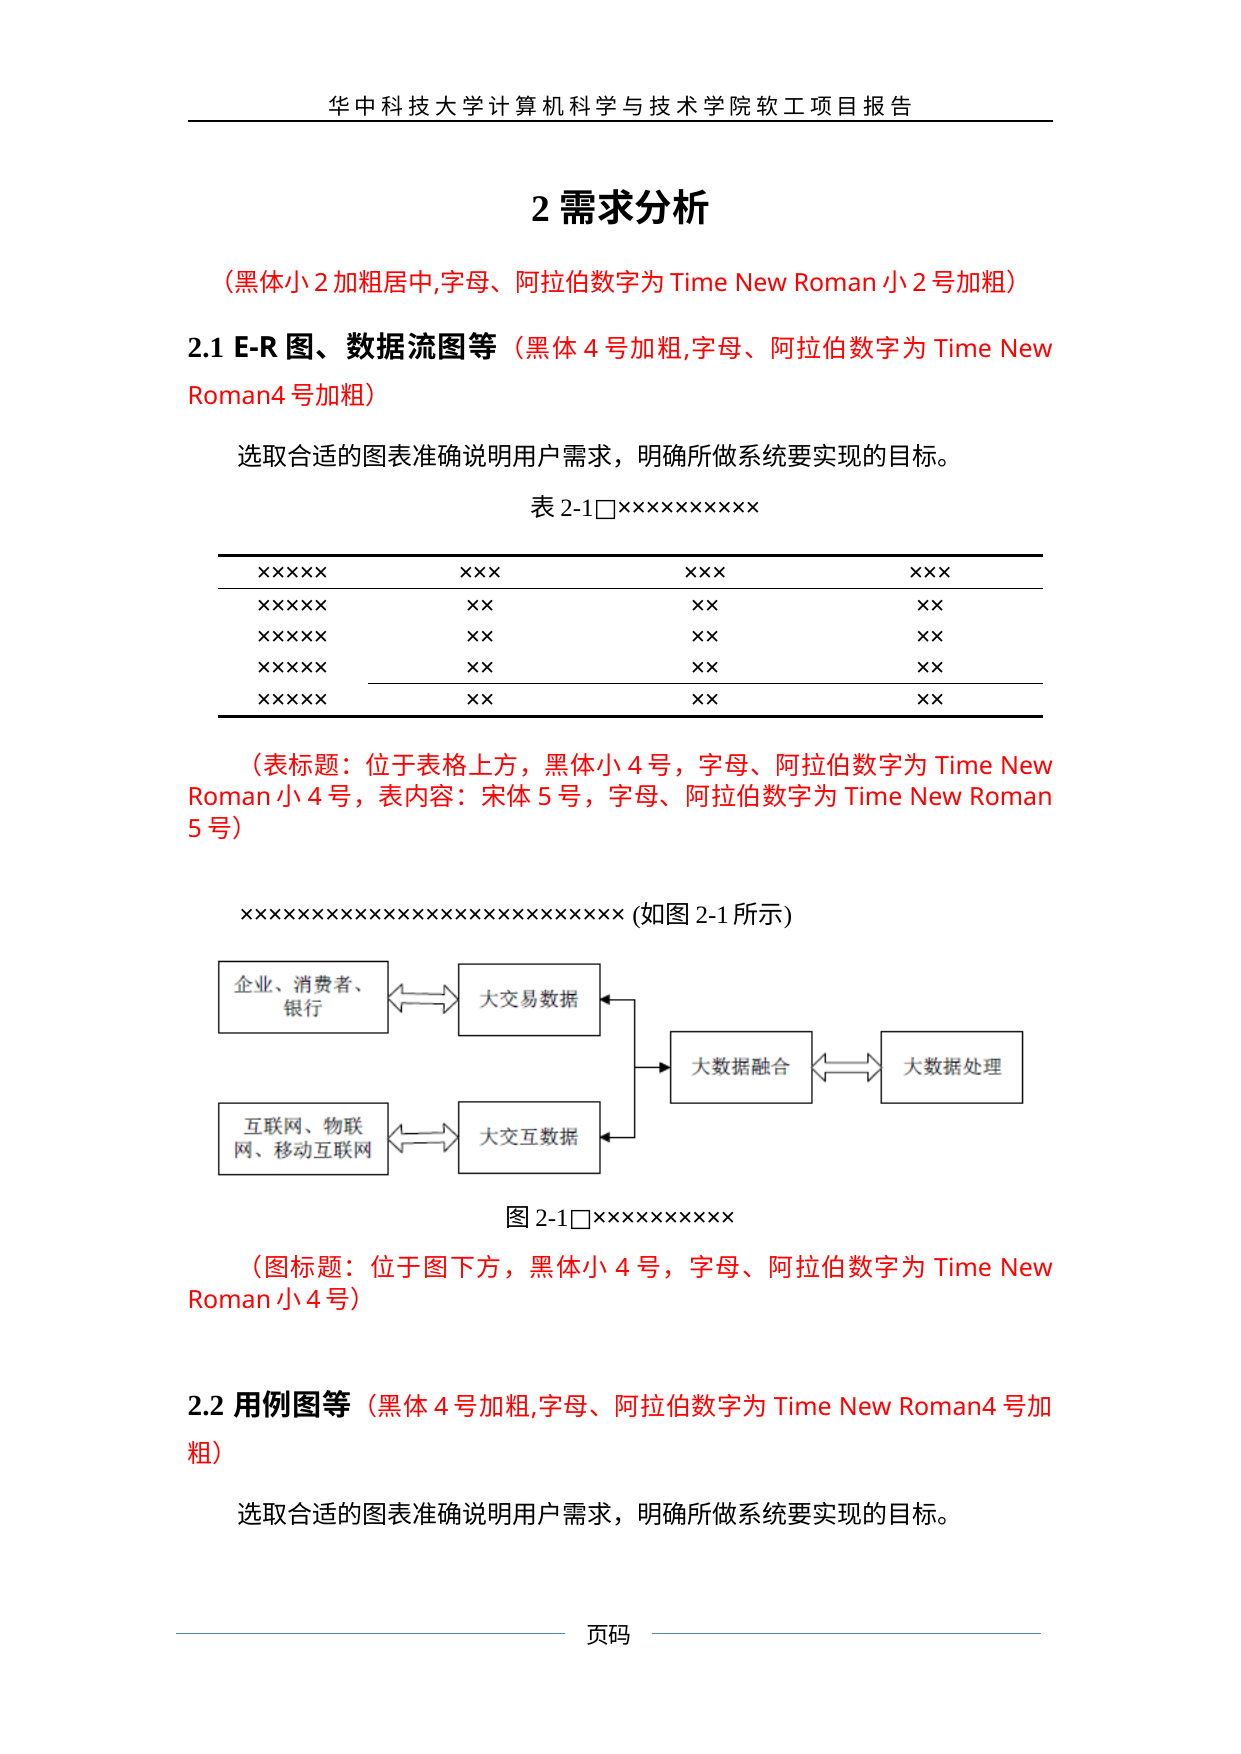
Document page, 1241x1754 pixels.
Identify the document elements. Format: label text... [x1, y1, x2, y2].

text 2.1 E-R图、数据流图等（黑体4号加粗,字母、阿拉伯数字为Time New Roman4号加粗） [187, 324, 1053, 412]
table_header ××× [593, 557, 817, 588]
table_cell ×× [368, 589, 592, 620]
table_cell ××××× [218, 589, 367, 620]
text 2 需求分析 [187, 178, 1053, 232]
picture [204, 948, 1036, 1184]
table_cell ×× [818, 620, 1042, 652]
table_cell ×× [368, 684, 592, 715]
table_cell ×× [368, 620, 592, 652]
text 选取合适的图表准确说明用户需求，明确所做系统要实现的目标。 [187, 1494, 1053, 1531]
table_cell ××××× [218, 652, 367, 683]
table_cell ×× [593, 620, 817, 652]
table_cell ××××× [218, 620, 367, 652]
table_cell ×× [818, 589, 1042, 620]
text （图标题：位于图下方，黑体小4号，字母、阿拉伯数字为Time New Roman小4号） [187, 1252, 1053, 1314]
table_header ××× [818, 557, 1042, 588]
text 表2-1□×××××××××× [187, 491, 1053, 522]
text （表标题：位于表格上方，黑体小4号，字母、阿拉伯数字为Time New Roman小4号，表内容：宋体5号，字母、阿拉伯数字为Time New Roman 5号） [187, 749, 1053, 843]
table_cell ×× [593, 684, 817, 715]
text ××××××××××××××××××××××××××× (如图2-1所示) [202, 894, 1053, 931]
text 图2-1□×××××××××× [187, 1197, 1053, 1234]
table_cell ×× [818, 684, 1042, 715]
table_cell ×× [818, 652, 1042, 683]
table_cell ×× [368, 652, 592, 683]
table_cell ×× [593, 589, 817, 620]
text 选取合适的图表准确说明用户需求，明确所做系统要实现的目标。 [187, 437, 1053, 473]
text （黑体小2加粗居中,字母、阿拉伯数字为Time New Roman小2号加粗） [187, 262, 1053, 298]
text 2.2 用例图等（黑体4号加粗,字母、阿拉伯数字为Time New Roman4号加粗） [187, 1382, 1053, 1469]
table_header ××××× [218, 557, 367, 588]
table_cell ×× [593, 652, 817, 683]
table_header ××× [368, 557, 592, 588]
table_cell ××××× [218, 683, 367, 715]
